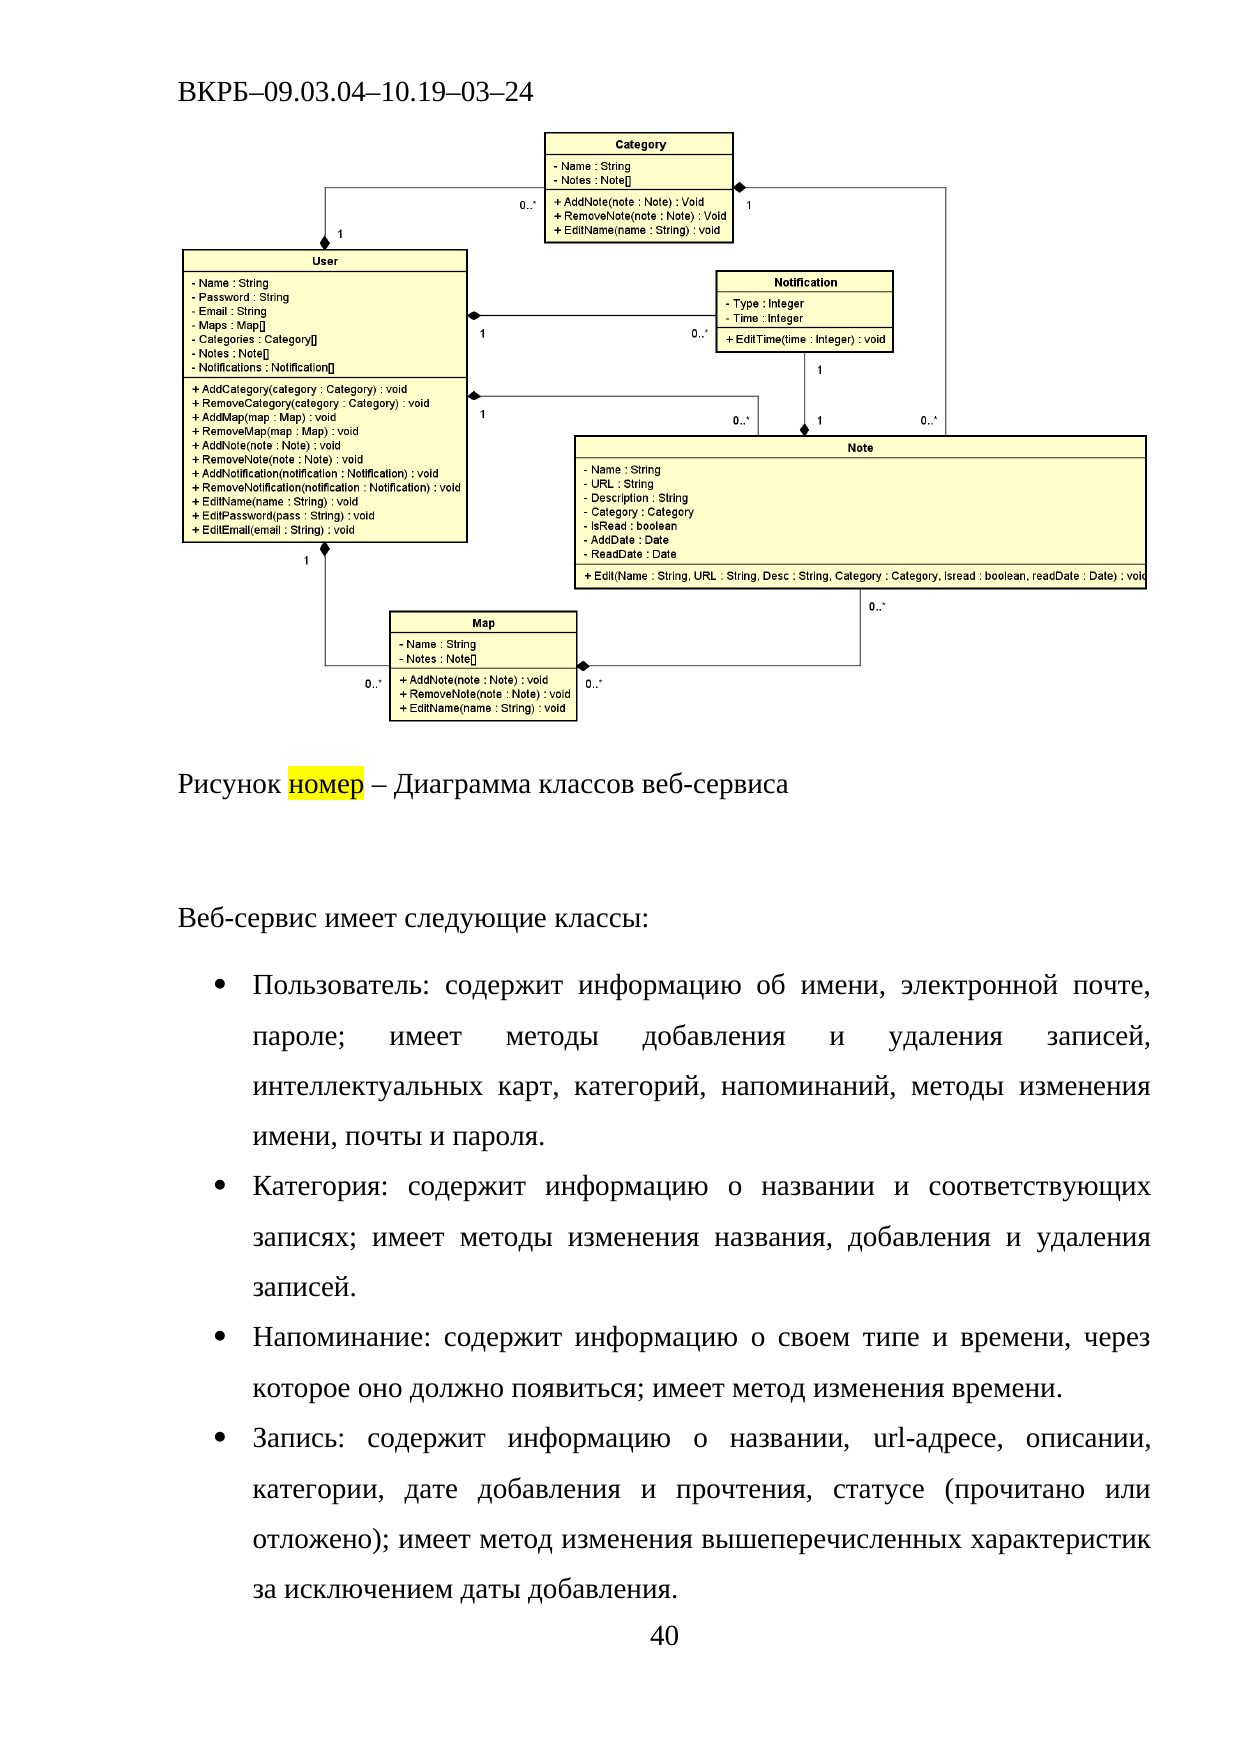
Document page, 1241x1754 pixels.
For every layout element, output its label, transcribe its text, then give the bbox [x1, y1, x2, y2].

text Рисунок номер – Диаграмма классов веб-сервиса [177, 766, 288, 800]
picture [177, 118, 1152, 736]
text Веб-сервис имеет следующие классы: [177, 900, 1152, 934]
list Категория: содержит информацию о названии и соответствующих записях; имеет методы изменения названия, добавления и удаления записей. [215, 1168, 1152, 1303]
list Запись: содержит информацию о названии, url-адресе, описании, категории, дате добавления и прочтения, статусе (прочитано или отложено); имеет метод изменения вышеперечисленных характеристик за исключением даты добавления. [215, 1420, 1152, 1605]
text Рисунок номер – Диаграмма классов веб-сервиса [364, 766, 1152, 800]
list Напоминание: содержит информацию о своем типе и времени, через которое оно должно появиться; имеет метод изменения времени. [215, 1319, 1152, 1403]
list Пользователь: содержит информацию об имени, электронной почте, пароле; имеет методы добавления и удаления записей, интеллектуальных карт, категорий, напоминаний, методы изменения имени, почты и пароля. [215, 967, 1152, 1152]
